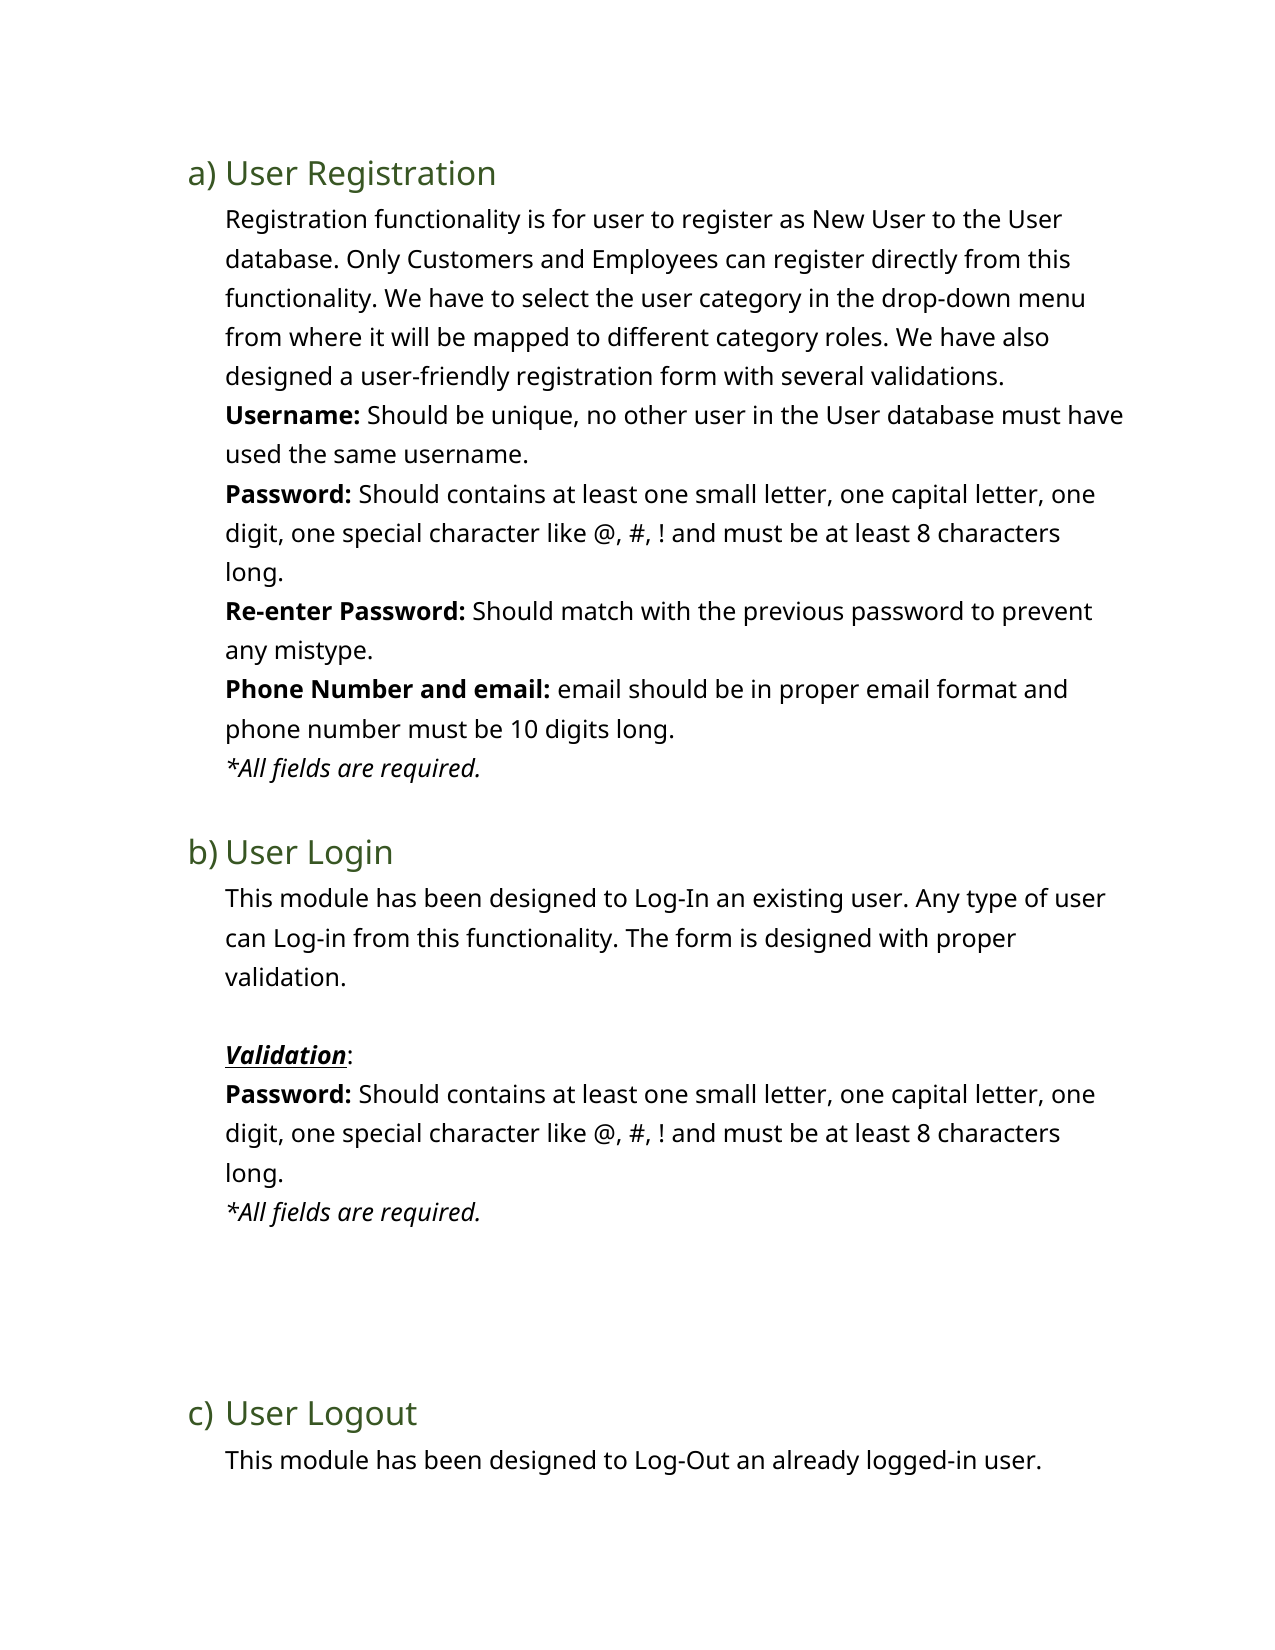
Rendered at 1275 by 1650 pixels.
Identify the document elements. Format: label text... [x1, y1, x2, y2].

list User Logout [187, 1390, 1125, 1436]
list Re-enter Password: Should match with the previous password to prevent any mistype. [225, 594, 1125, 667]
list This module has been designed to Log-In an existing user. Any type of user can Log-in from this functionality. The form is designed with proper validation. [225, 881, 1125, 993]
list Username: Should be unique, no other user in the User database must have used the same username. [225, 398, 1125, 471]
list Password: Should contains at least one small letter, one capital letter, one digit, one special character like @, #, ! and must be at least 8 characters long. [225, 476, 1125, 589]
list User Login [187, 829, 1125, 874]
list This module has been designed to Log-Out an already logged-in user. [225, 1442, 1125, 1476]
list *All fields are required. [225, 1194, 1125, 1228]
list Password: Should contains at least one small letter, one capital letter, one digit, one special character like @, #, ! and must be at least 8 characters long. [225, 1077, 1125, 1189]
list Registration functionality is for user to register as New User to the User database. Only Customers and Employees can register directly from this functionality. We have to select the user category in the drop-down menu from where it will be mapped to different category roles. We have also designed a user-friendly registration form with several validations. [225, 202, 1125, 393]
list Phone Number and email: email should be in proper email format and phone number must be 10 digits long. [225, 672, 1125, 745]
list Validation: [225, 1038, 1125, 1072]
list *All fields are required. [225, 751, 1125, 784]
list User Registration [187, 150, 1125, 195]
